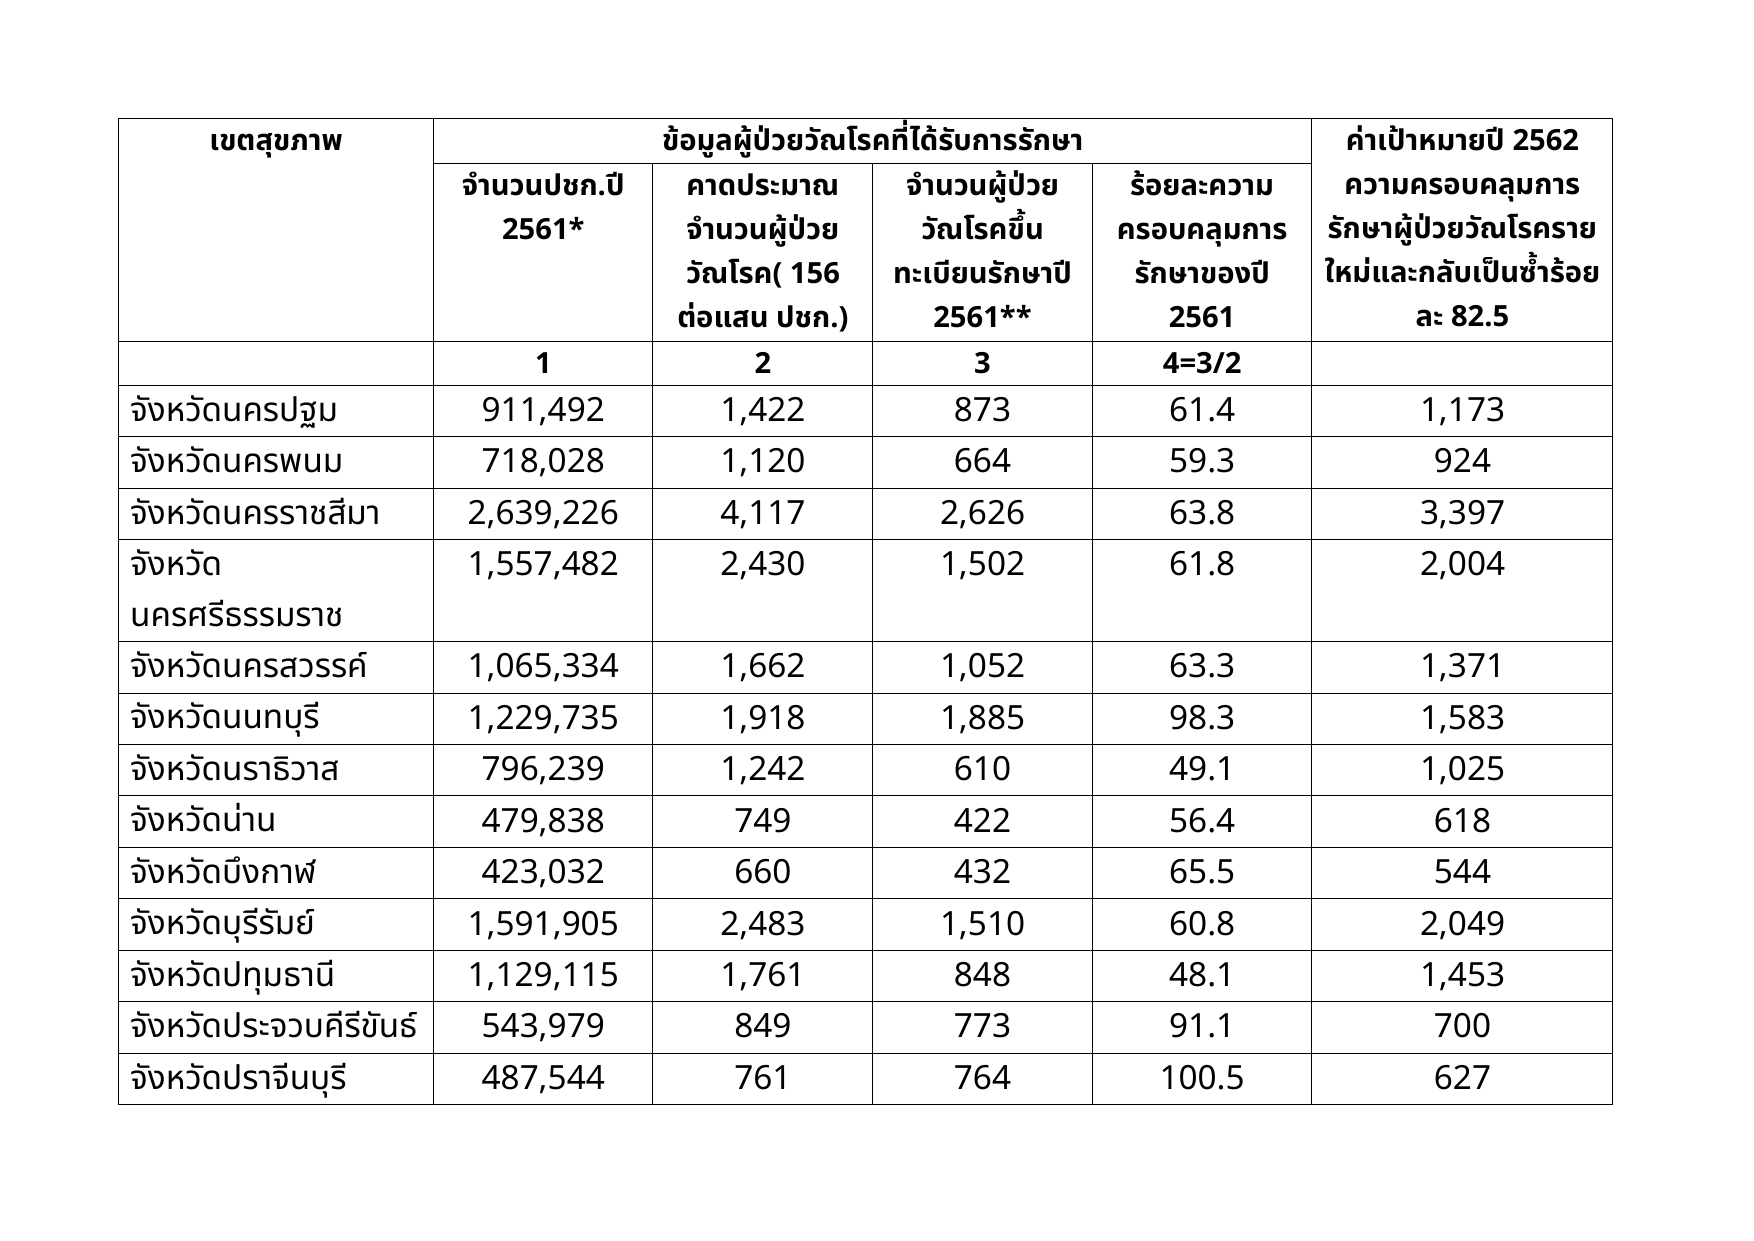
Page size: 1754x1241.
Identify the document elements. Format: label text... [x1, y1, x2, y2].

table_cell 1,453 [1312, 951, 1612, 1001]
table_cell 796,239 [434, 745, 652, 795]
table_header ค่าเป้าหมายปี 2562 ความครอบคลุมการรักษาผู้ป่วยวัณโรครายใหม่และกลับเป็นซ้ำร้อยละ 82.5 [1312, 119, 1612, 341]
table_header เขตสุขภาพ [119, 119, 433, 341]
table_cell 1 [434, 342, 652, 385]
table_cell คาดประมาณจำนวนผู้ป่วยวัณโรค( 156 ต่อแสน ปชก.) [653, 164, 872, 341]
table_cell 610 [873, 745, 1092, 795]
table_cell 1,173 [1312, 386, 1612, 436]
table_cell 718,028 [434, 437, 652, 488]
table_cell 479,838 [434, 796, 652, 847]
table_cell จังหวัดนครราชสีมา [119, 489, 433, 539]
table_cell 773 [873, 1002, 1092, 1053]
table_cell 2,430 [653, 540, 872, 641]
table_cell 1,761 [653, 951, 872, 1001]
table_cell 91.1 [1093, 1002, 1311, 1053]
table_cell 924 [1312, 437, 1612, 488]
table_cell 1,591,905 [434, 899, 652, 950]
table_cell 59.3 [1093, 437, 1311, 488]
table_cell จังหวัดนราธิวาส [119, 745, 433, 795]
table_cell 1,510 [873, 899, 1092, 950]
table_cell 1,025 [1312, 745, 1612, 795]
table_cell 487,544 [434, 1054, 652, 1104]
table_cell 1,918 [653, 694, 872, 744]
table_cell 664 [873, 437, 1092, 488]
table_cell 2 [653, 342, 872, 385]
table_cell 627 [1312, 1054, 1612, 1104]
table_cell 422 [873, 796, 1092, 847]
table_cell 1,885 [873, 694, 1092, 744]
table_cell 618 [1312, 796, 1612, 847]
table_cell 432 [873, 848, 1092, 898]
table_cell 764 [873, 1054, 1092, 1104]
table_cell 3,397 [1312, 489, 1612, 539]
table_cell 63.8 [1093, 489, 1311, 539]
table_cell จังหวัดบุรีรัมย์ [119, 899, 433, 950]
table_cell 1,229,735 [434, 694, 652, 744]
table_cell 100.5 [1093, 1054, 1311, 1104]
table_cell 749 [653, 796, 872, 847]
table_cell 2,626 [873, 489, 1092, 539]
table_cell 61.8 [1093, 540, 1311, 641]
table_cell 543,979 [434, 1002, 652, 1053]
table_cell [119, 342, 433, 385]
table_cell จังหวัดนครสวรรค์ [119, 642, 433, 692]
table_cell ร้อยละความครอบคลุมการรักษาของปี 2561 [1093, 164, 1311, 341]
table_cell 911,492 [434, 386, 652, 436]
table_cell จังหวัดบึงกาฬ [119, 848, 433, 898]
table_cell จังหวัดนนทบุรี [119, 694, 433, 744]
table_header ข้อมูลผู้ป่วยวัณโรคที่ได้รับการรักษา [434, 119, 1311, 163]
table_cell 61.4 [1093, 386, 1311, 436]
table_cell 1,422 [653, 386, 872, 436]
table_cell 49.1 [1093, 745, 1311, 795]
table_cell 3 [873, 342, 1092, 385]
table_cell 848 [873, 951, 1092, 1001]
table_cell 423,032 [434, 848, 652, 898]
table_cell 4,117 [653, 489, 872, 539]
table_cell 873 [873, 386, 1092, 436]
table_cell จำนวนผู้ป่วยวัณโรคขึ้นทะเบียนรักษาปี 2561** [873, 164, 1092, 341]
table_cell จังหวัดปราจีนบุรี [119, 1054, 433, 1104]
table_cell 4=3/2 [1093, 342, 1311, 385]
table_cell 700 [1312, 1002, 1612, 1053]
table_cell 2,004 [1312, 540, 1612, 641]
table_cell 1,371 [1312, 642, 1612, 692]
table_cell 660 [653, 848, 872, 898]
table_cell 849 [653, 1002, 872, 1053]
table_cell 1,129,115 [434, 951, 652, 1001]
table_cell 2,639,226 [434, 489, 652, 539]
table_cell 65.5 [1093, 848, 1311, 898]
table_cell 1,052 [873, 642, 1092, 692]
table_cell จังหวัดนครศรีธรรมราช [119, 540, 433, 641]
table_cell 1,242 [653, 745, 872, 795]
table_cell จังหวัดนครปฐม [119, 386, 433, 436]
table_cell 1,583 [1312, 694, 1612, 744]
table_cell 98.3 [1093, 694, 1311, 744]
table_cell 1,557,482 [434, 540, 652, 641]
table_cell จังหวัดประจวบคีรีขันธ์ [119, 1002, 433, 1053]
table_cell จังหวัดปทุมธานี [119, 951, 433, 1001]
table_cell 1,120 [653, 437, 872, 488]
table_cell 544 [1312, 848, 1612, 898]
table_cell 2,483 [653, 899, 872, 950]
table_cell จำนวนปชก.ปี 2561* [434, 164, 652, 341]
table_cell [1312, 342, 1612, 385]
table_cell 48.1 [1093, 951, 1311, 1001]
table_cell 1,065,334 [434, 642, 652, 692]
table_cell 761 [653, 1054, 872, 1104]
table_cell 63.3 [1093, 642, 1311, 692]
table_cell 60.8 [1093, 899, 1311, 950]
table_cell จังหวัดน่าน [119, 796, 433, 847]
table_cell 1,662 [653, 642, 872, 692]
table_cell จังหวัดนครพนม [119, 437, 433, 488]
table_cell 1,502 [873, 540, 1092, 641]
table_cell 56.4 [1093, 796, 1311, 847]
table_cell 2,049 [1312, 899, 1612, 950]
